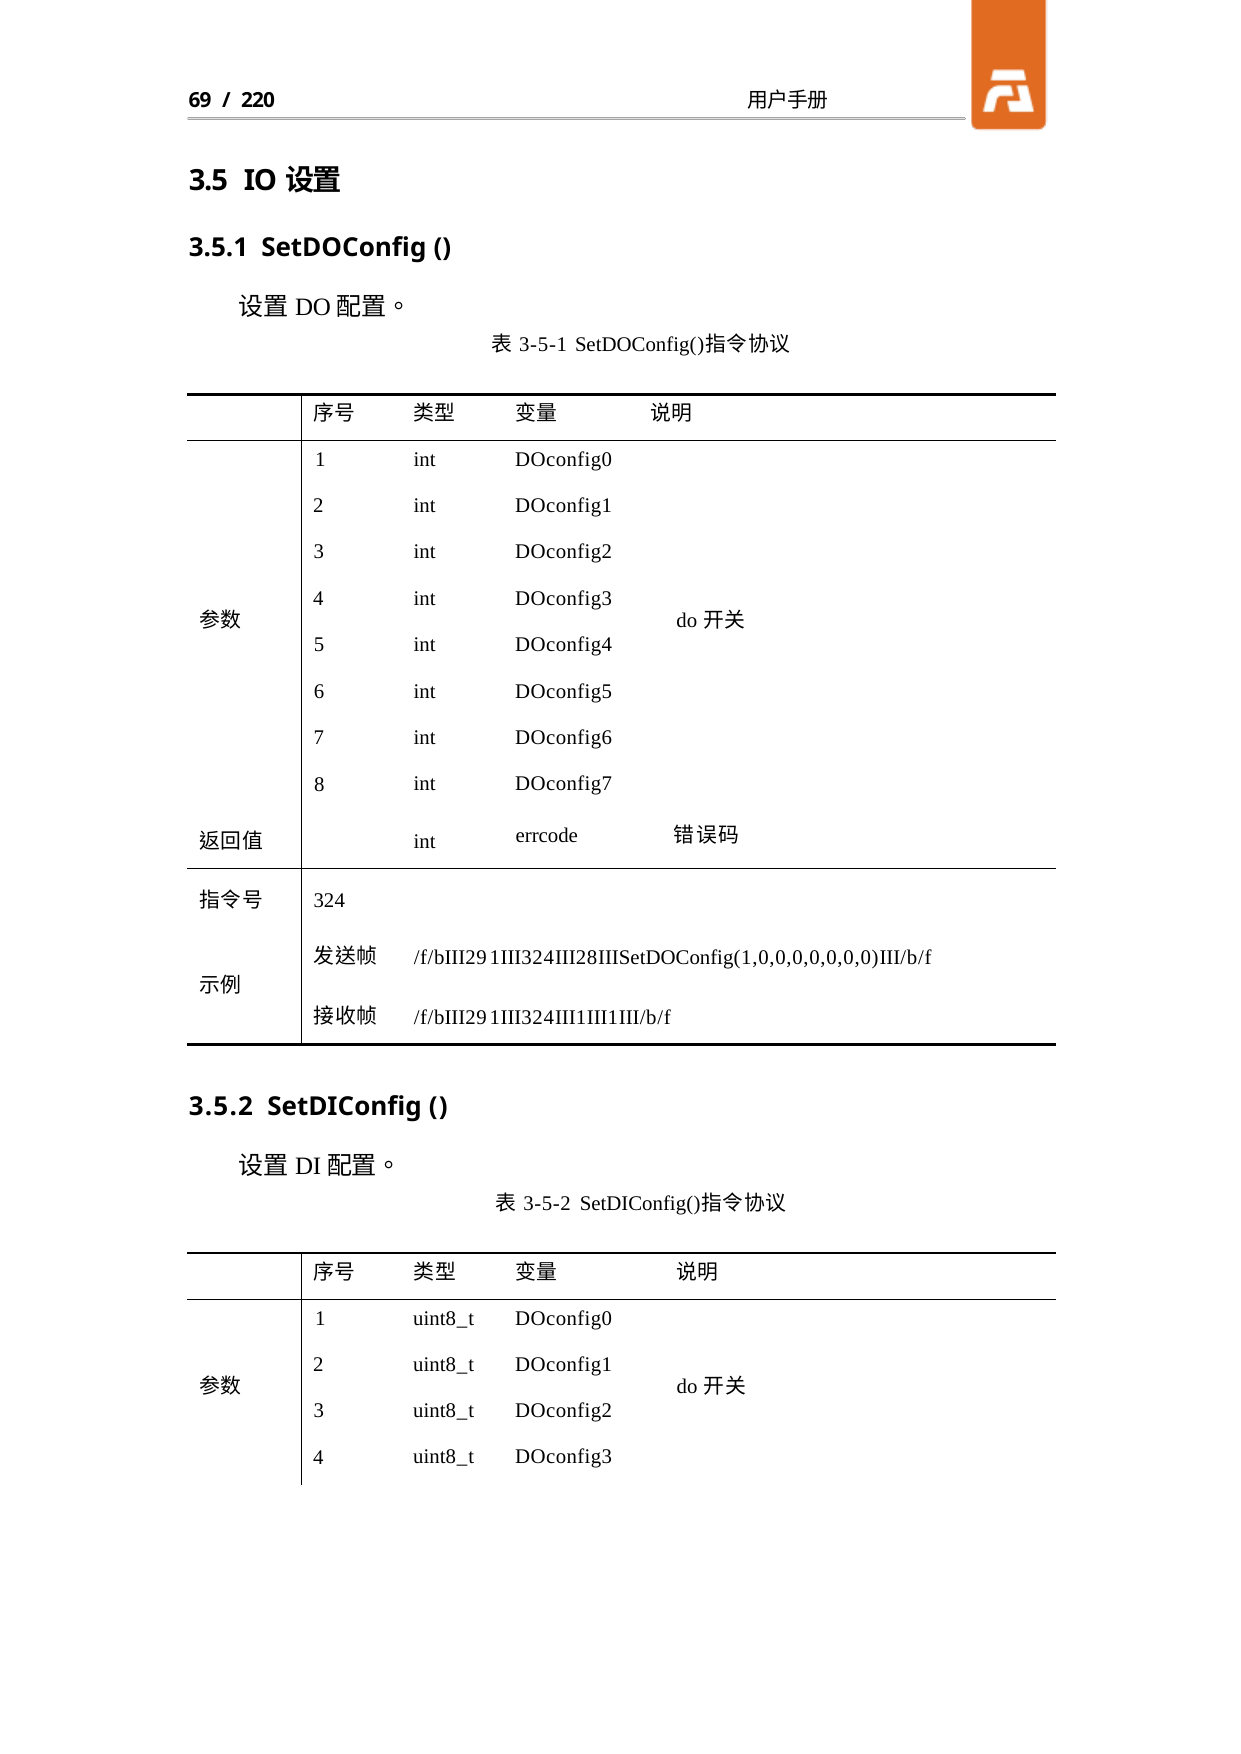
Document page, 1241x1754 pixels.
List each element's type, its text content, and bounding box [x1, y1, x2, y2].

text 设置 DO 配置。 [239, 294, 1056, 321]
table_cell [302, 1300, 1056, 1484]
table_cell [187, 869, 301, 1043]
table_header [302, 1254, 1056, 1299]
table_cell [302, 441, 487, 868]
text 3.5.1 SetDOConfig () [188, 235, 1056, 262]
picture [971, 0, 1049, 131]
text 设置 DI 配置。 [239, 1153, 1056, 1179]
text 3.5 IO 设置 [188, 165, 1056, 197]
text 表 3-5-2 SetDIConfig()指令协议 [496, 1192, 1056, 1214]
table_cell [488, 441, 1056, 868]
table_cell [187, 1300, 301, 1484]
text 表 3-5-1 SetDOConfig()指令协议 [491, 333, 1056, 356]
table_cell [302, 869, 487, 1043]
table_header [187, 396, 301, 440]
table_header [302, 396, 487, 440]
text 3.5.2 SetDIConfig () [188, 1093, 1056, 1120]
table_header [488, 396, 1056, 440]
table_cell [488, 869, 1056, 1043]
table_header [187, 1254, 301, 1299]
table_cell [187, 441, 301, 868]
